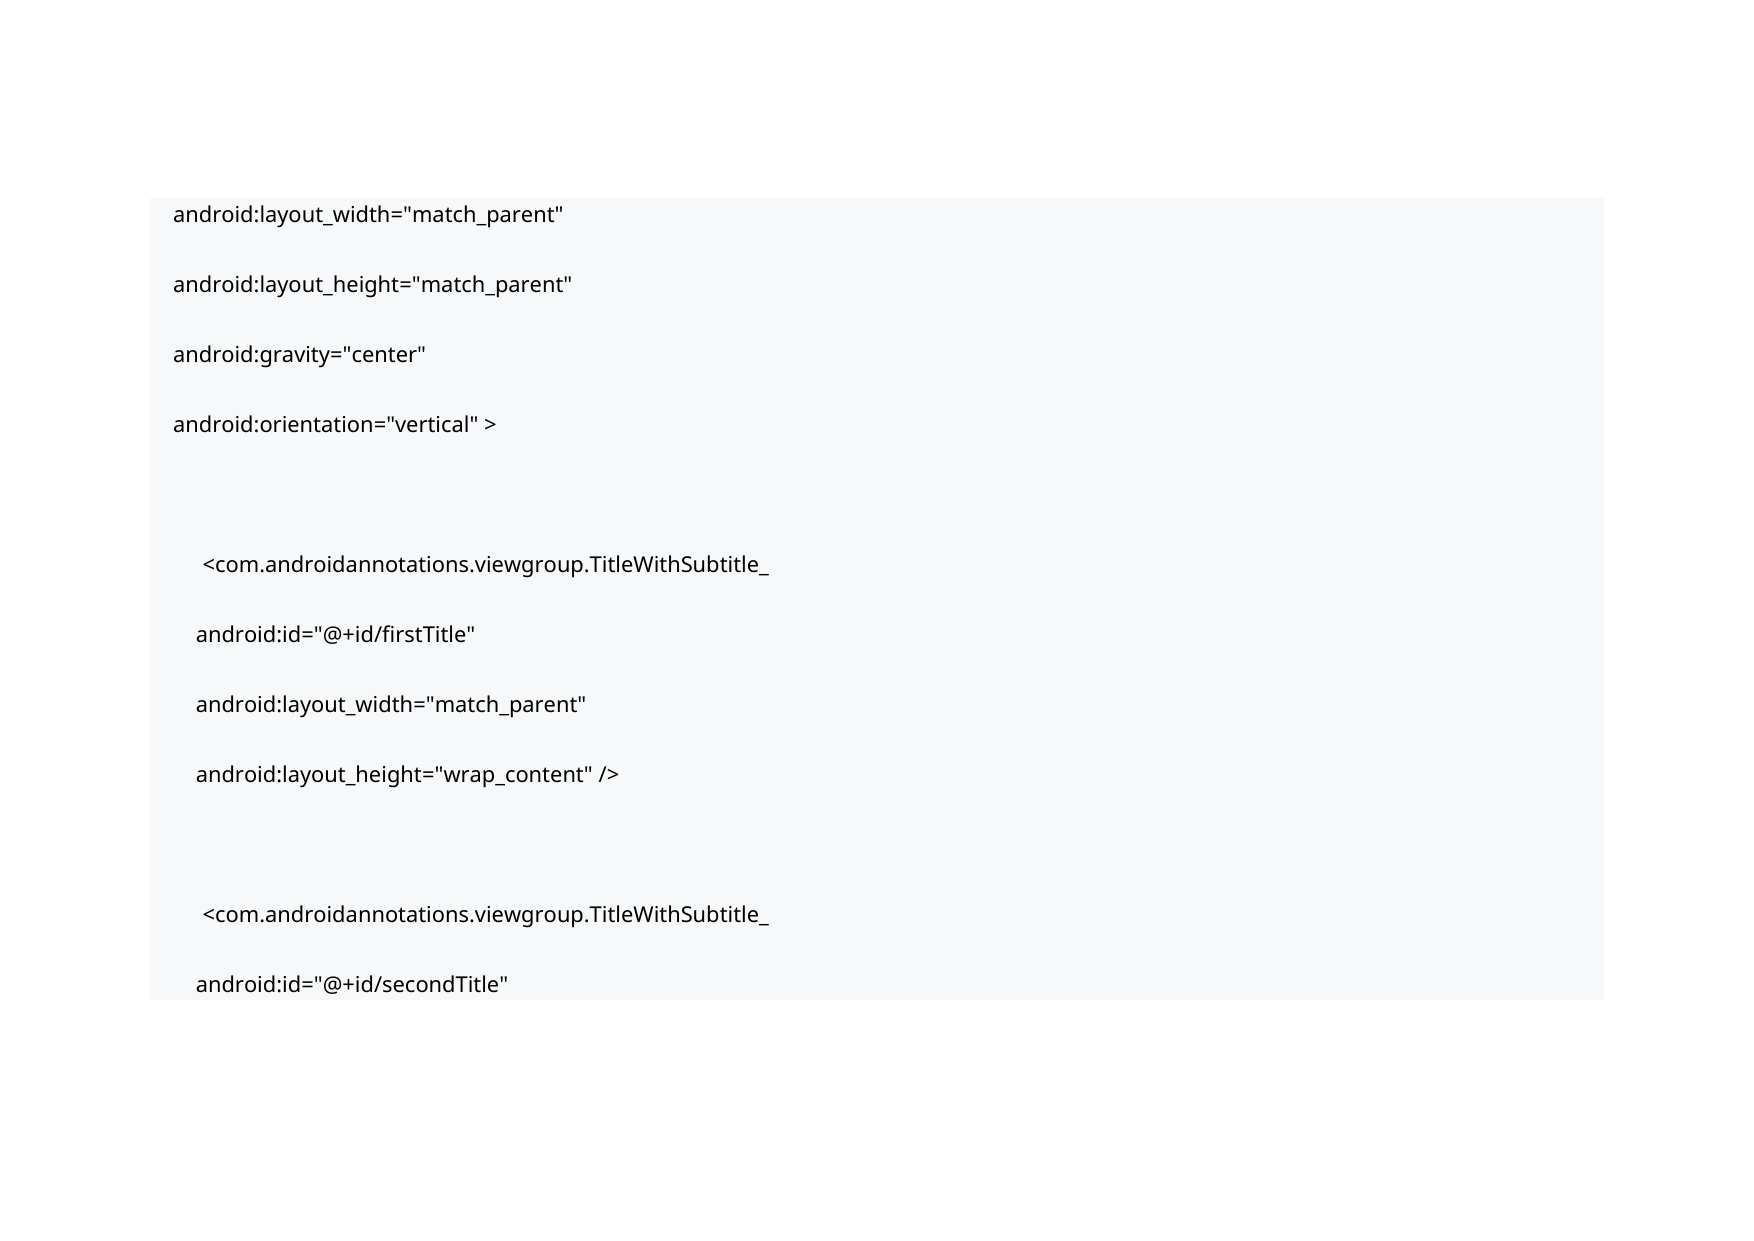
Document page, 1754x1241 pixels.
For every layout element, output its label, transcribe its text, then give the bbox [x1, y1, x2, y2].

text android:layout_width="match_parent" [150, 688, 1604, 720]
text <com.androidannotations.viewgroup.TitleWithSubtitle_ [150, 548, 1604, 580]
text <com.androidannotations.viewgroup.TitleWithSubtitle_ [150, 898, 1604, 930]
text android:layout_height="wrap_content" /> [150, 758, 1604, 790]
text android:gravity="center" [150, 338, 1604, 370]
text android:layout_width="match_parent" [150, 198, 1604, 230]
text android:orientation="vertical" > [150, 408, 1604, 440]
text android:id="@+id/firstTitle" [150, 618, 1604, 650]
text android:layout_height="match_parent" [150, 268, 1604, 300]
text android:id="@+id/secondTitle" [150, 968, 1604, 1000]
